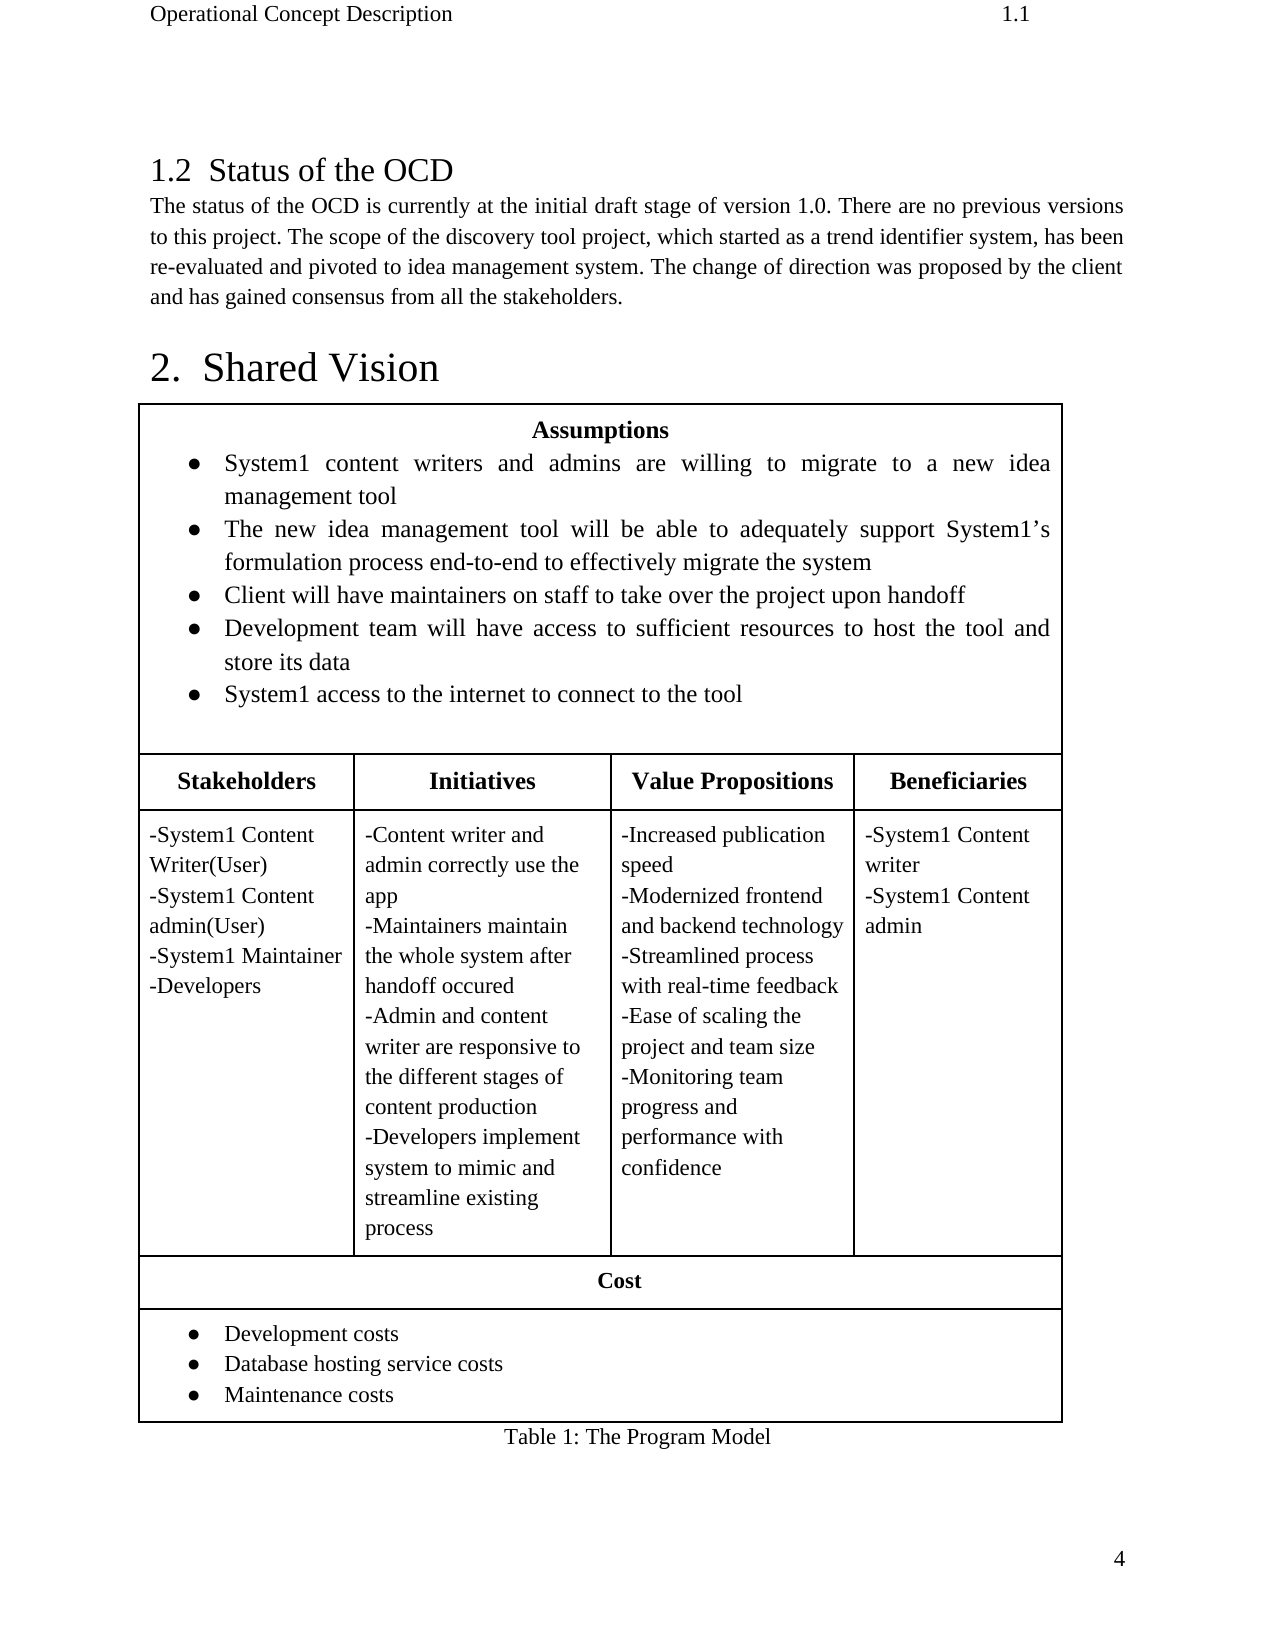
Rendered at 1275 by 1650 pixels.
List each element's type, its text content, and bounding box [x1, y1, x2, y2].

table_cell Value Propositions [612, 755, 853, 809]
subtitle 2. Shared Vision [150, 342, 1125, 390]
table_cell -Increased publication speed -Modernized frontend and backend technology -Streamlined process with real-time feedback -Ease of scaling the project and team size -Monitoring team progress and performance with confidence [612, 811, 853, 1254]
text The status of the OCD is currently at the initial draft stage of version 1.0. There are no previous versions to this project. The scope of the discovery tool project, which started as a trend identifier system, has been re-evaluated and pivoted to idea management system. The change of direction was proposed by the client and has gained consensus from all the stakeholders. [150, 192, 1125, 309]
table_cell -System1 Content writer -System1 Content admin [855, 811, 1061, 1254]
subtitle 1.2 Status of the OCD [150, 150, 1125, 188]
table_header Assumptions System1 content writers and admins are willing to migrate to a new idea management tool The new idea management tool will be able to adequately support System1’s formulation process end-to-end to effectively migrate the system Client will have maintainers on staff to take over the project upon handoff Development team will have access to sufficient resources to host the tool and store its data System1 access to the internet to connect to the tool [140, 405, 1061, 753]
table_cell Beneficiaries [855, 755, 1061, 809]
text Table 1: The Program Model [150, 1423, 1125, 1450]
table_cell Development costs Database hosting service costs Maintenance costs [140, 1310, 1061, 1421]
table_cell -Content writer and admin correctly use the app -Maintainers maintain the whole system after handoff occured -Admin and content writer are responsive to the different stages of content production -Developers implement system to mimic and streamline existing process [355, 811, 610, 1254]
table_cell Cost [140, 1257, 1061, 1308]
table_cell Initiatives [355, 755, 610, 809]
table_cell Stakeholders [140, 755, 353, 809]
table_cell -System1 Content Writer(User) -System1 Content admin(User) -System1 Maintainer -Developers [140, 811, 353, 1254]
